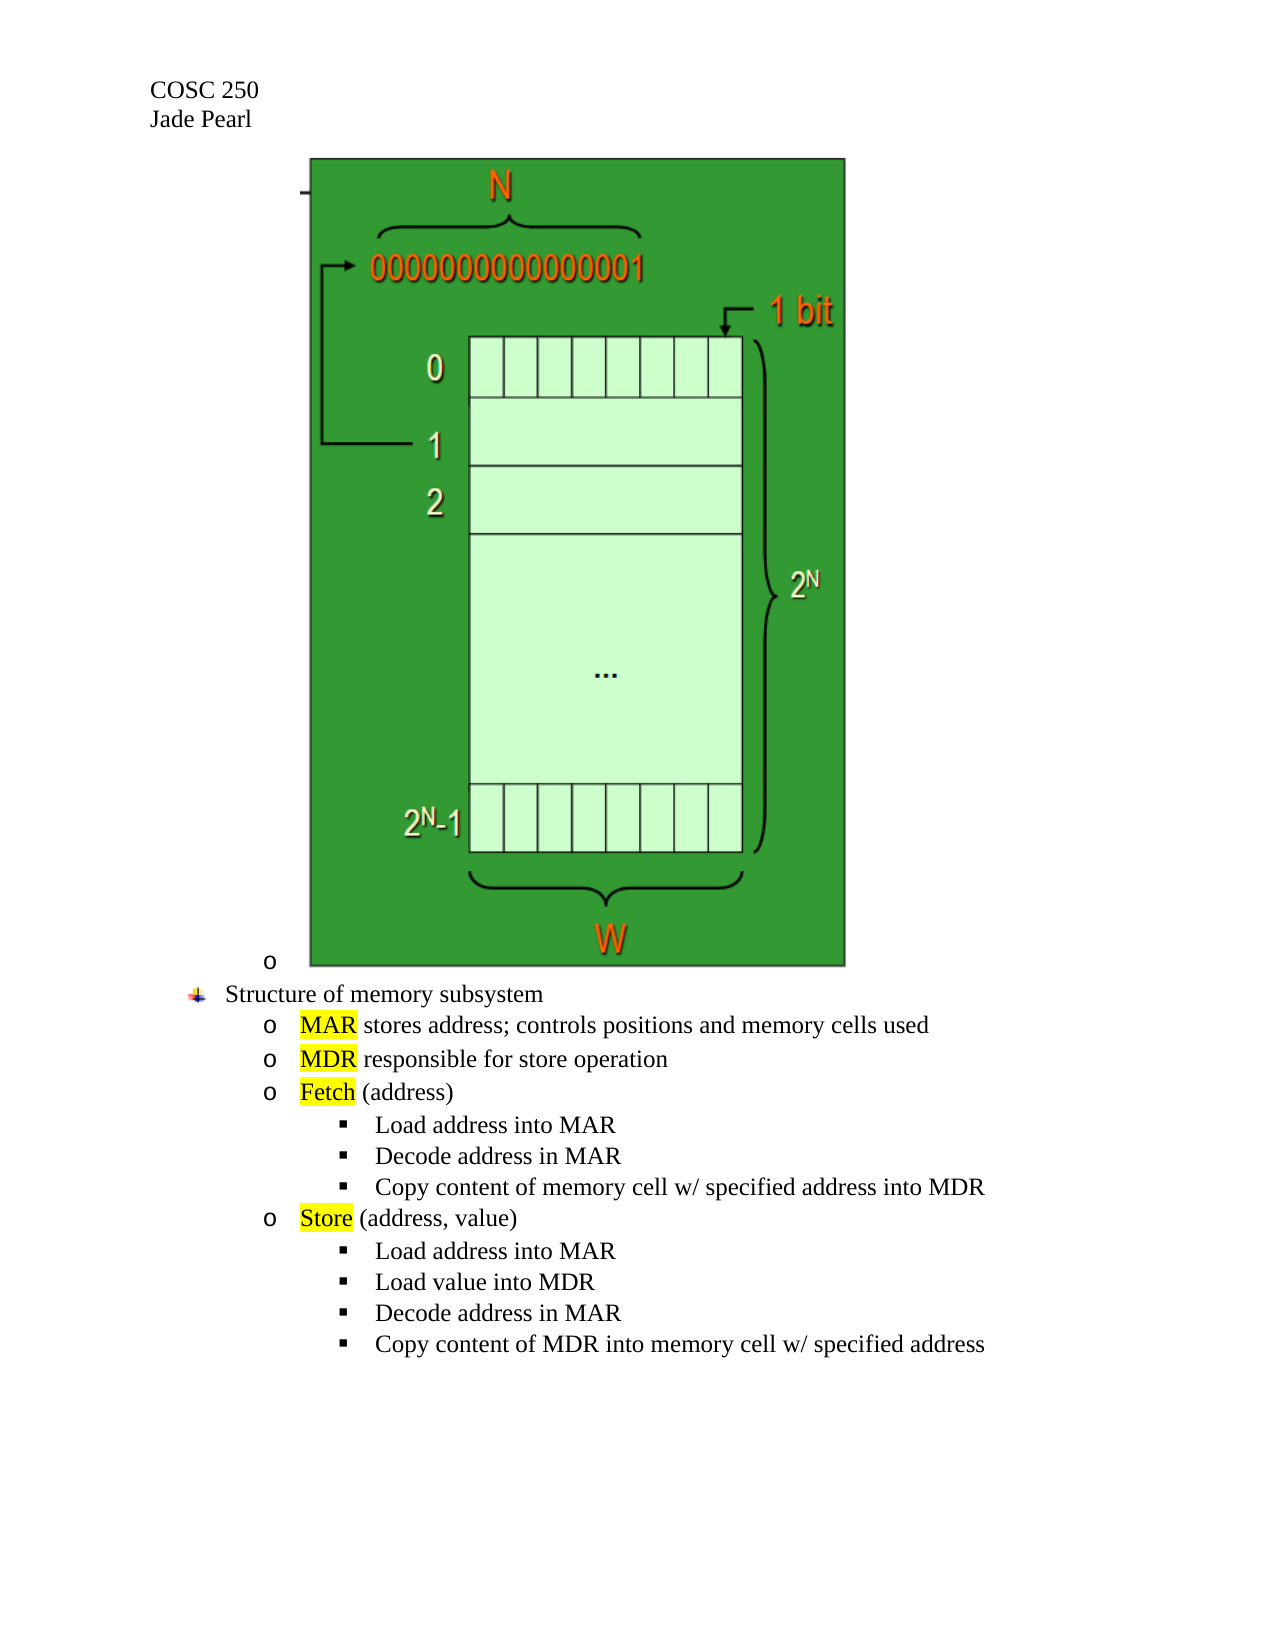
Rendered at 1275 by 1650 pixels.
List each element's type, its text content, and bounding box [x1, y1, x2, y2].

list Copy content of memory cell w/ specified address into MDR [337, 1172, 1125, 1201]
list Decode address in MAR [337, 1298, 1125, 1327]
picture [300, 150, 859, 970]
list Load value into MDR [337, 1267, 1125, 1296]
picture [188, 986, 206, 1003]
list Copy content of MDR into memory cell w/ specified address [337, 1329, 1125, 1358]
list Load address into MAR [337, 1110, 1125, 1139]
list Decode address in MAR [337, 1141, 1125, 1170]
list MAR stores address; controls positions and memory cells used [262, 1010, 1125, 1041]
list Load address into MAR [337, 1236, 1125, 1265]
list Store (address, value) [262, 1203, 1125, 1234]
list Structure of memory subsystem [187, 979, 1125, 1008]
list MDR responsible for store operation [262, 1044, 1125, 1074]
list Fetch (address) [262, 1077, 1125, 1108]
